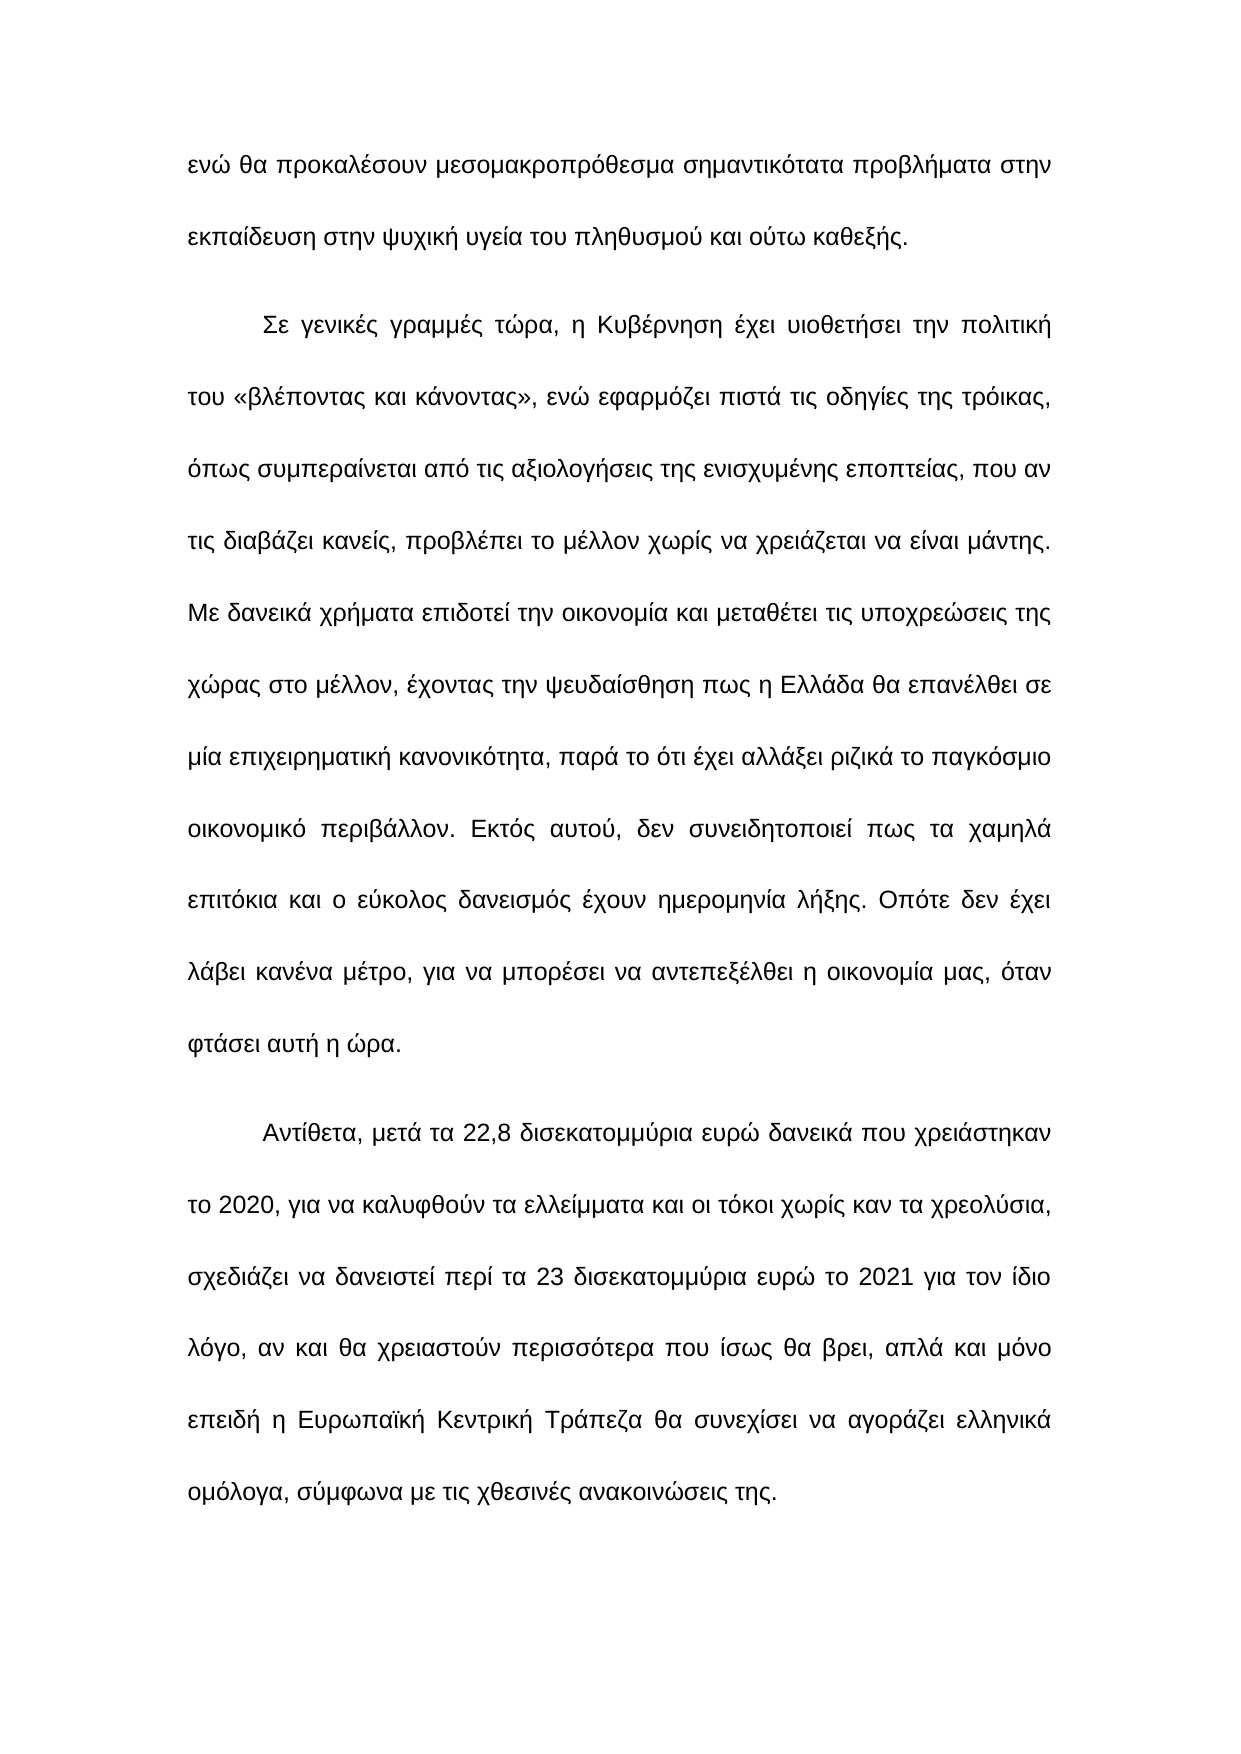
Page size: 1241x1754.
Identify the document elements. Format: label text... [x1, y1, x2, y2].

text Αντίθετα, μετά τα 22,8 δισεκατομμύρια ευρώ δανεικά που χρειάστηκαν το 2020, για να καλυφθούν τα ελλείμματα και οι τόκοι χωρίς καν τα χρεολύσια, σχεδιάζει να δανειστεί περί τα 23 δισεκατομμύρια ευρώ το 2021 για τον ίδιο λόγο, αν και θα χρειαστούν περισσότερα που ίσως θα βρει, απλά και μόνο επειδή η Ευρωπαϊκή Κεντρική Τράπεζα θα συνεχίσει να αγοράζει ελληνικά ομόλογα, σύμφωνα με τις χθεσινές ανακοινώσεις της. [187, 1118, 1053, 1506]
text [187, 150, 1053, 251]
text Σε γενικές γραμμές τώρα, η Κυβέρνηση έχει υιοθετήσει την πολιτική του «βλέποντας και κάνοντας», ενώ εφαρμόζει πιστά τις οδηγίες της τρόικας, όπως συμπεραίνεται από τις αξιολογήσεις της ενισχυμένης εποπτείας, που αν τις διαβάζει κανείς, προβλέπει το μέλλον χωρίς να χρειάζεται να είναι μάντης. Με δανεικά χρήματα επιδοτεί την οικονομία και μεταθέτει τις υποχρεώσεις της χώρας στο μέλλον, έχοντας την ψευδαίσθηση πως η Ελλάδα θα επανέλθει σε μία επιχειρηματική κανονικότητα, παρά το ότι έχει αλλάξει ριζικά το παγκόσμιο οικονομικό περιβάλλον. Εκτός αυτού, δεν συνειδητοποιεί πως τα χαμηλά επιτόκια και ο εύκολος δανεισμός έχουν ημερομηνία λήξης. Οπότε δεν έχει λάβει κανένα μέτρο, για να μπορέσει να αντεπεξέλθει η οικονομία μας, όταν φτάσει αυτή η ώρα. [187, 310, 1053, 1058]
